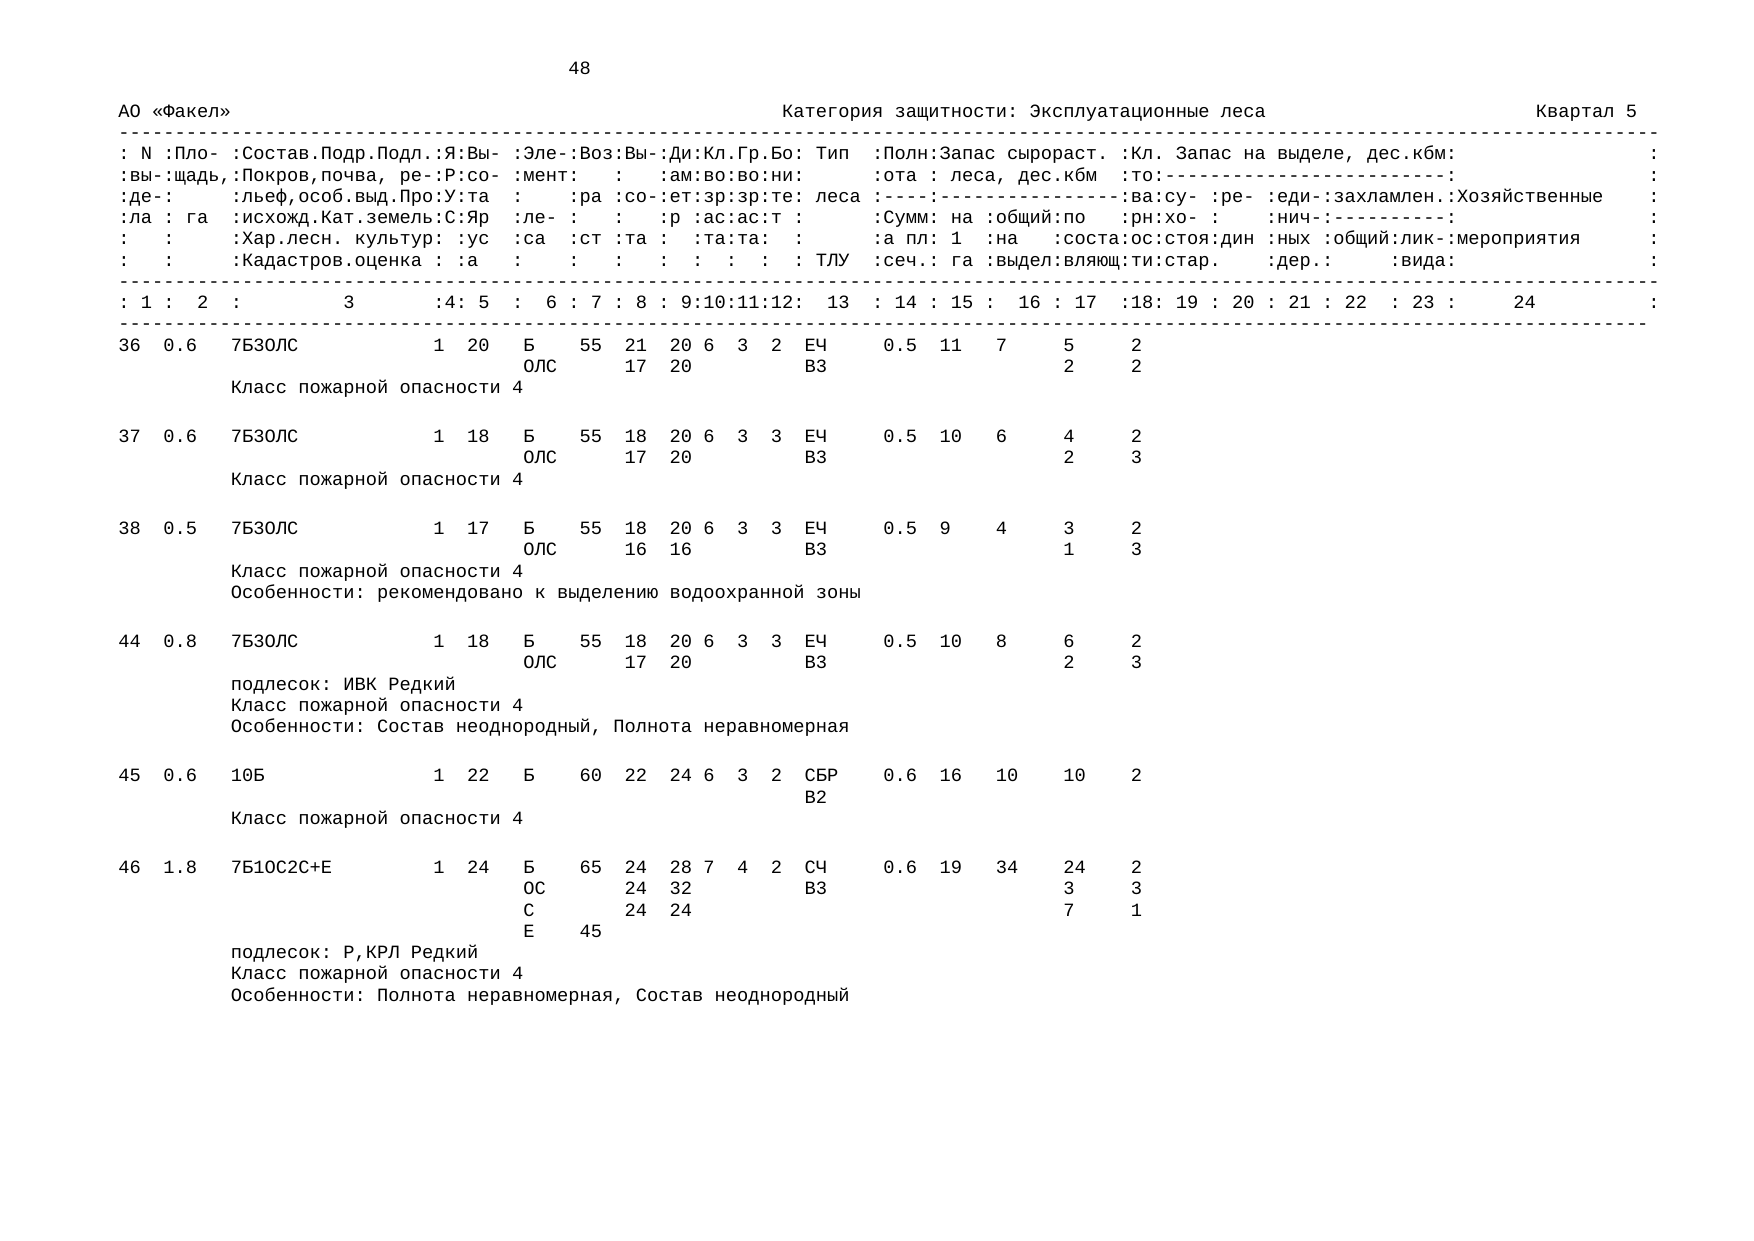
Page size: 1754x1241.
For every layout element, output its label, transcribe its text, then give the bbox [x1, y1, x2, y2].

text Особенности: Состав неоднородный, Полнота неравномерная [118, 717, 1695, 738]
text ОЛС 17 20 В3 2 3 [118, 448, 1695, 469]
text 44 0.8 7Б3ОЛС 1 18 Б 55 18 20 6 3 3 ЕЧ 0.5 10 8 6 2 [118, 632, 1695, 653]
text Класс пожарной опасности 4 [118, 964, 1695, 985]
text :де-: :льеф,особ.выд.Про:У:та : :ра :со-:ет:зр:зр:те: леса :----:----------------:ва:су- :ре- :еди-:захламлен.:Хозяйственные : [118, 187, 1695, 208]
text Класс пожарной опасности 4 [118, 378, 1695, 399]
text 46 1.8 7Б1ОС2С+Е 1 24 Б 65 24 28 7 4 2 СЧ 0.6 19 34 24 2 [118, 858, 1695, 879]
text : N :Пло- :Состав.Подр.Подл.:Я:Вы- :Эле-:Воз:Вы-:Ди:Кл.Гр.Бо: Тип :Полн:Запас сырораст. :Кл. Запас на выделе, дес.кбм: : [118, 144, 1695, 165]
text ----------------------------------------------------------------------------------------------------------------------------------------- [118, 272, 1695, 293]
text :вы-:щадь,:Покров,почва, ре-:Р:со- :мент: : :ам:во:во:ни: :ота : леса, дес.кбм :то:-------------------------: : [118, 165, 1695, 187]
text подлесок: ИВК Редкий [118, 674, 1695, 696]
text С 24 24 7 1 [118, 900, 1695, 922]
text ОЛС 17 20 В3 2 2 [118, 357, 1695, 378]
text подлесок: Р,КРЛ Редкий [118, 943, 1695, 964]
text ОС 24 32 В3 3 3 [118, 879, 1695, 900]
text : : :Хар.лесн. культур: :ус :са :ст :та : :та:та: : :а пл: 1 :на :соста:ос:стоя:дин :ных :общий:лик-:мероприятия : [118, 229, 1695, 250]
text Класс пожарной опасности 4 [118, 696, 1695, 717]
text Класс пожарной опасности 4 [118, 561, 1695, 583]
text АО «Факел» Категория защитности: Эксплуатационные леса Квартал 5 [118, 102, 1695, 123]
text 36 0.6 7Б3ОЛС 1 20 Б 55 21 20 6 3 2 ЕЧ 0.5 11 7 5 2 [118, 335, 1695, 357]
text Е 45 [118, 922, 1695, 943]
text ОЛС 16 16 В3 1 3 [118, 540, 1695, 561]
text : : :Кадастров.оценка : :а : : : : : : : : ТЛУ :сеч.: га :выдел:вляющ:ти:стар. :дер.: :вида: : [118, 250, 1695, 272]
text : 1 : 2 : 3 :4: 5 : 6 : 7 : 8 : 9:10:11:12: 13 : 14 : 15 : 16 : 17 :18: 19 : 20 : 21 : 22 : 23 : 24 : [118, 293, 1695, 314]
text Класс пожарной опасности 4 [118, 469, 1695, 491]
text Особенности: рекомендовано к выделению водоохранной зоны [118, 583, 1695, 604]
text :ла : га :исхожд.Кат.земель:С:Яр :ле- : : :р :ас:ас:т : :Сумм: на :общий:по :рн:хо- : :нич-:----------: : [118, 208, 1695, 229]
text ---------------------------------------------------------------------------------------------------------------------------------------- [118, 314, 1695, 335]
text 37 0.6 7Б3ОЛС 1 18 Б 55 18 20 6 3 3 ЕЧ 0.5 10 6 4 2 [118, 427, 1695, 448]
text В2 [118, 787, 1695, 809]
text 45 0.6 10Б 1 22 Б 60 22 24 6 3 2 СБР 0.6 16 10 10 2 [118, 766, 1695, 787]
text 38 0.5 7Б3ОЛС 1 17 Б 55 18 20 6 3 3 ЕЧ 0.5 9 4 3 2 [118, 519, 1695, 540]
text 48 [118, 59, 1695, 80]
text Класс пожарной опасности 4 [118, 809, 1695, 830]
text ----------------------------------------------------------------------------------------------------------------------------------------- [118, 123, 1695, 144]
text ОЛС 17 20 В3 2 3 [118, 653, 1695, 674]
text Особенности: Полнота неравномерная, Состав неоднородный [118, 985, 1695, 1007]
